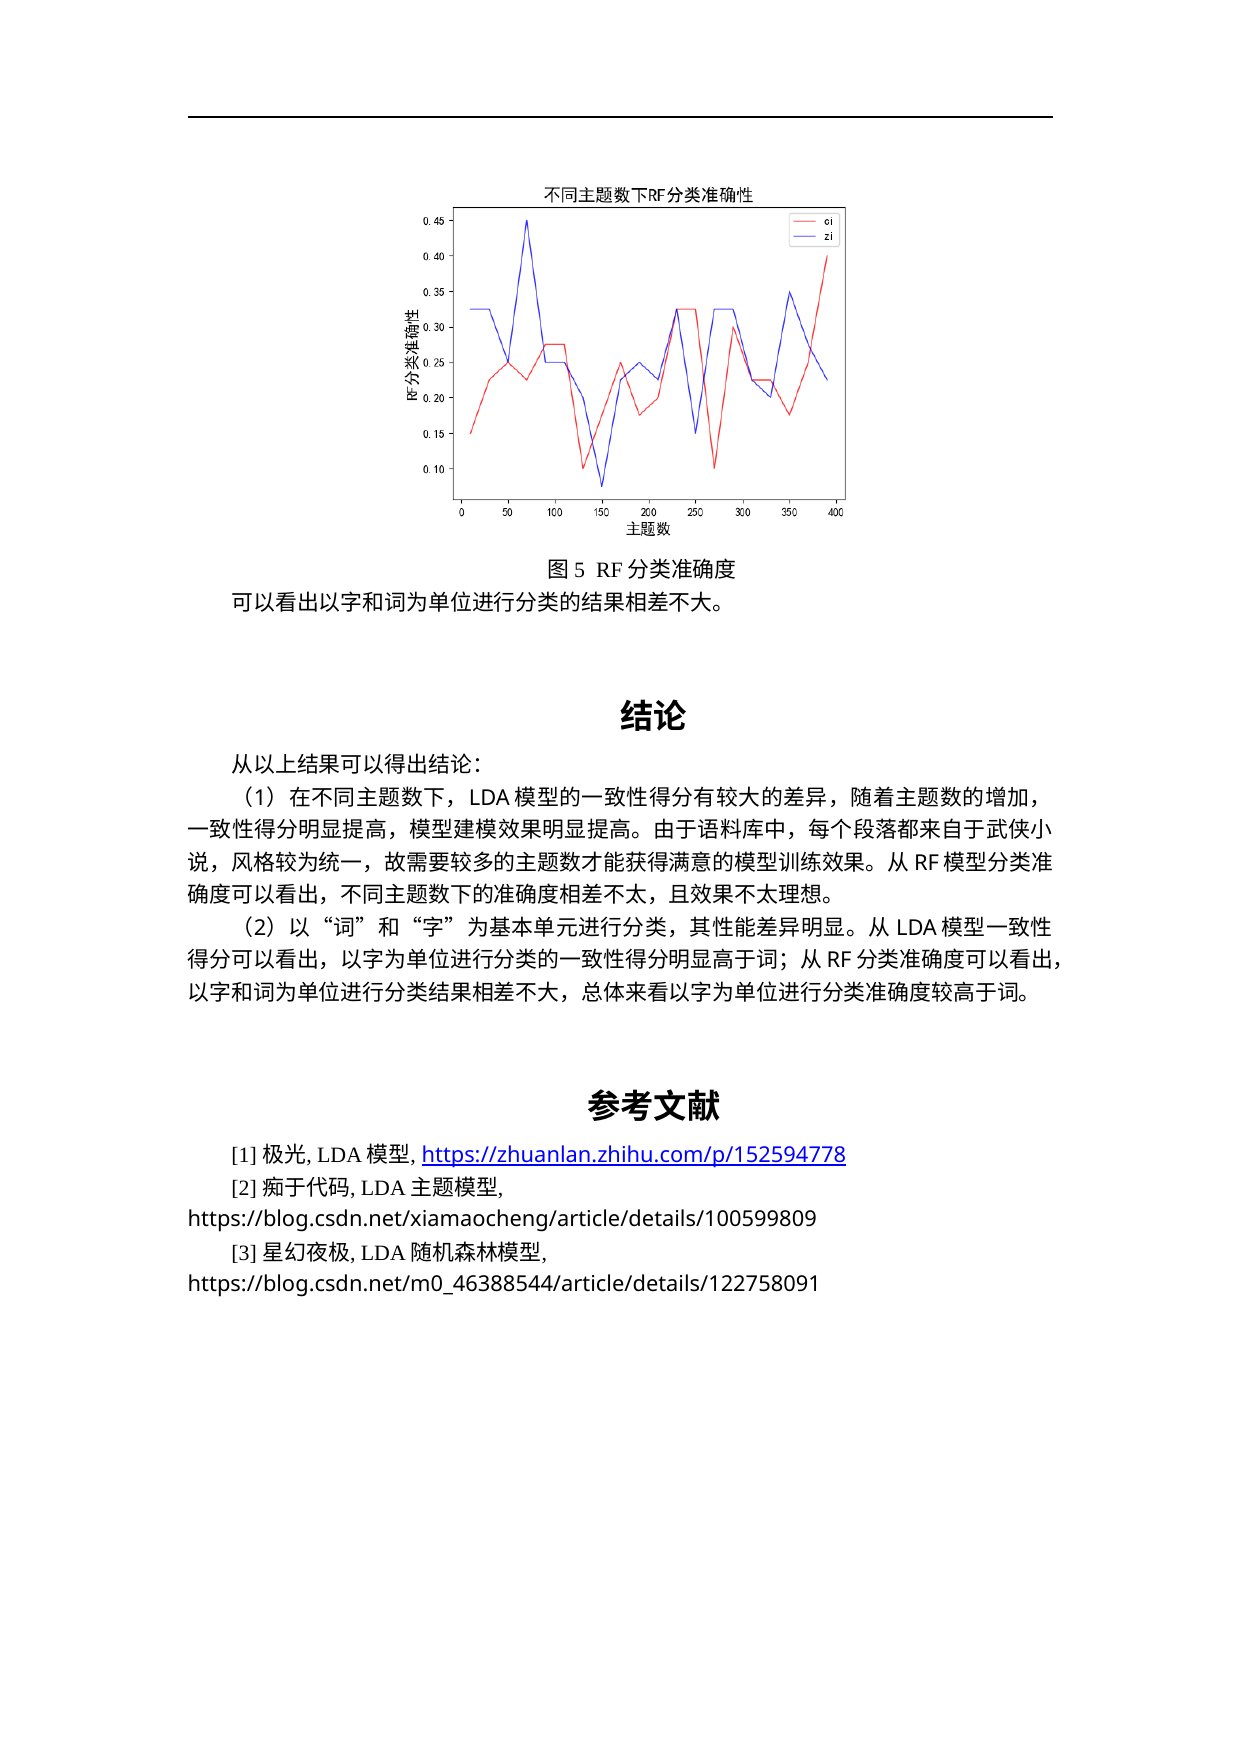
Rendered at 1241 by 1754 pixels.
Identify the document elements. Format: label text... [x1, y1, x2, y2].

text 参考文献 [187, 1072, 1053, 1137]
text （2）以“词”和“字”为基本单元进行分类，其性能差异明显。从LDA模型一致性得分可以看出，以字为单位进行分类的一致性得分明显高于词；从RF分类准确度可以看出，以字和词为单位进行分类结果相差不大，总体来看以字为单位进行分类准确度较高于词。 [187, 909, 1053, 1007]
text （1）在不同主题数下，LDA模型的一致性得分有较大的差异，随着主题数的增加，一致性得分明显提高，模型建模效果明显提高。由于语料库中，每个段落都来自于武侠小说，风格较为统一，故需要较多的主题数才能获得满意的模型训练效果。从RF模型分类准确度可以看出，不同主题数下的准确度相差不太，且效果不太理想。 [187, 779, 1053, 909]
text 图5 RF分类准确度 [187, 552, 1053, 584]
text 结论 [187, 682, 1053, 747]
text [1] 极光, LDA模型, https://zhuanlan.zhihu.com/p/152594778 [187, 1137, 1053, 1169]
text 可以看出以字和词为单位进行分类的结果相差不大。 [187, 584, 1053, 617]
text [2] 痴于代码, LDA主题模型, https://blog.csdn.net/xiamaocheng/article/details/100599809 [187, 1169, 1053, 1234]
text 从以上结果可以得出结论： [187, 747, 1053, 779]
picture [389, 162, 895, 541]
text [3] 星幻夜极, LDA随机森林模型, https://blog.csdn.net/m0_46388544/article/details/122758091 [187, 1234, 1053, 1299]
